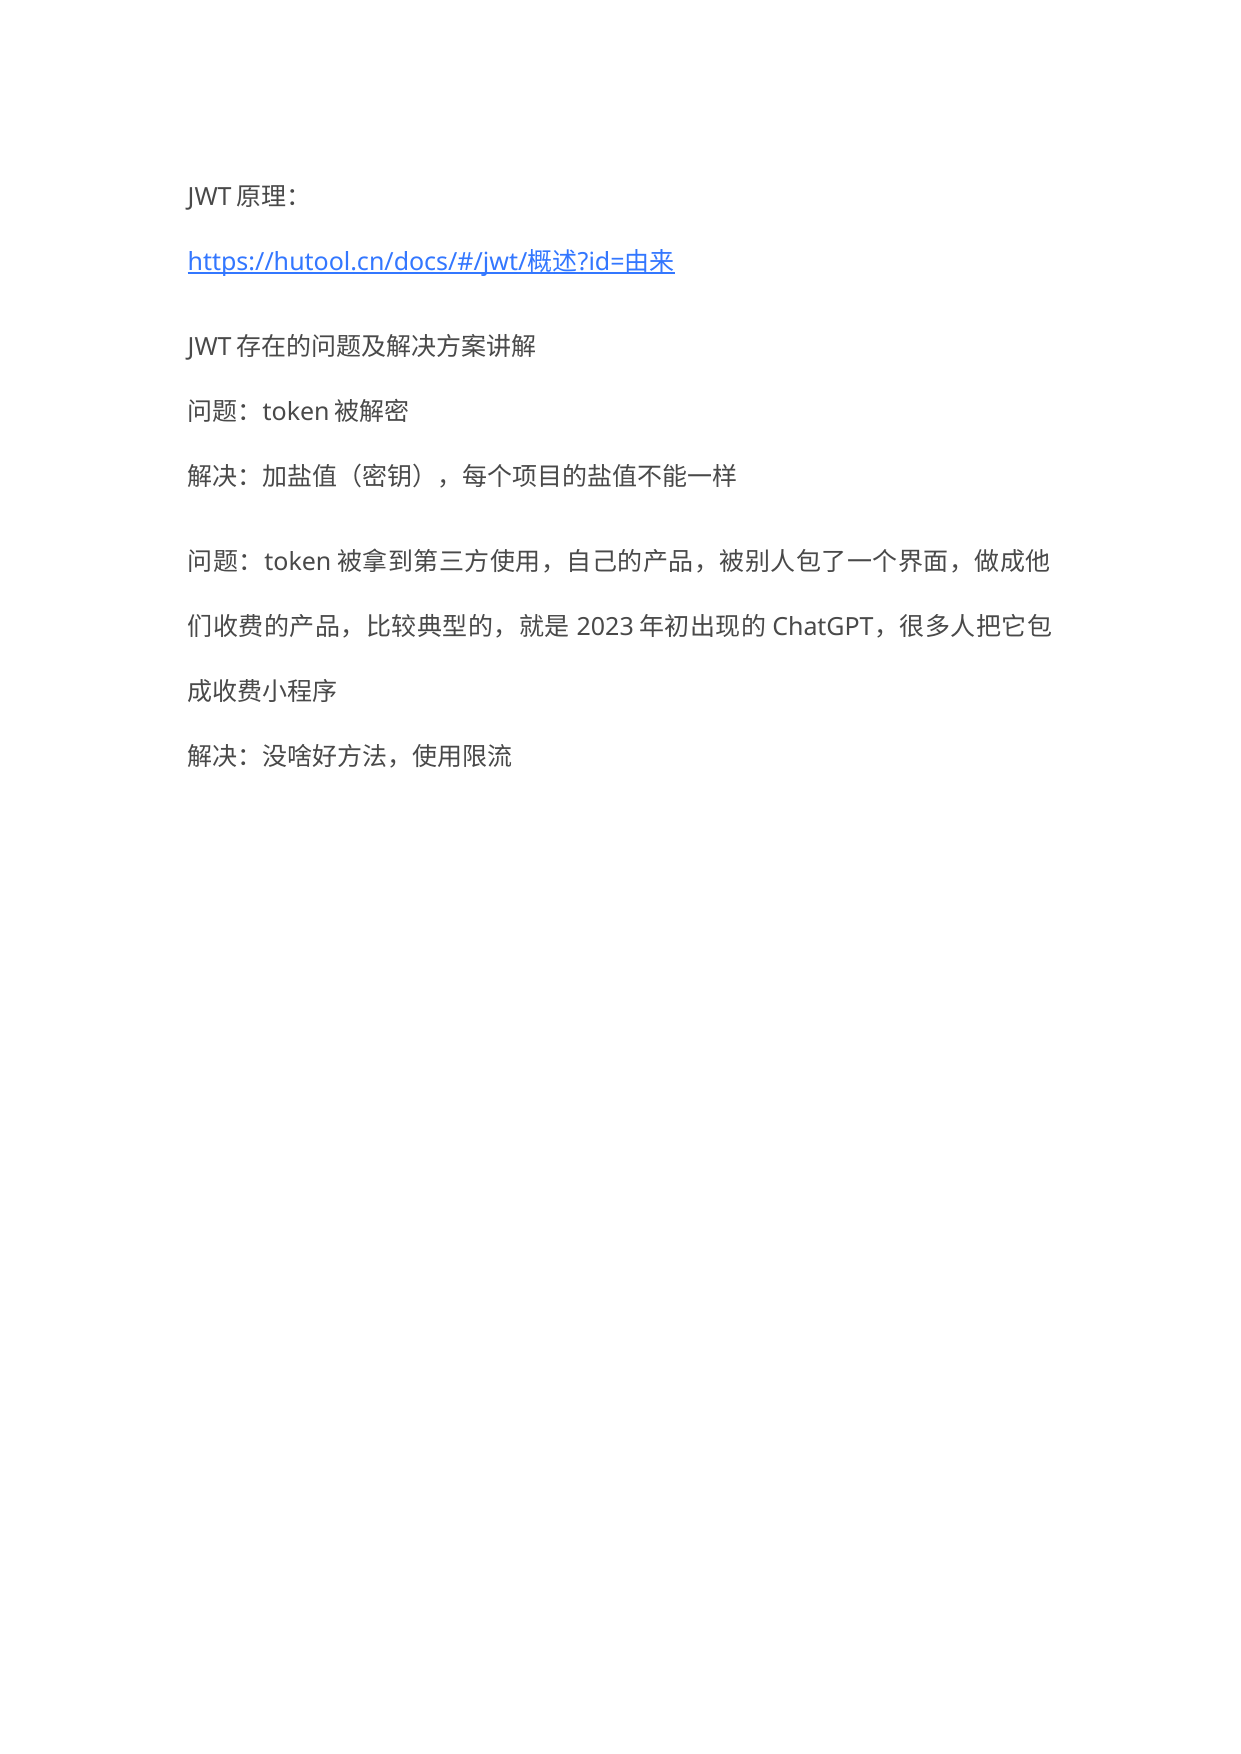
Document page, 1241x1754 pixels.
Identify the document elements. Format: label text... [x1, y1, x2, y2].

text JWT原理： https://hutool.cn/docs/#/jwt/概述?id=由来 [187, 162, 1053, 292]
text JWT存在的问题及解决方案讲解 问题：token被解密 解决：加盐值（密钥），每个项目的盐值不能一样 [187, 312, 1053, 507]
text 问题：token被拿到第三方使用，自己的产品，被别人包了一个界面，做成他们收费的产品，比较典型的，就是2023年初出现的ChatGPT，很多人把它包成收费小程序 解决：没啥好方法，使用限流 [187, 527, 1053, 787]
